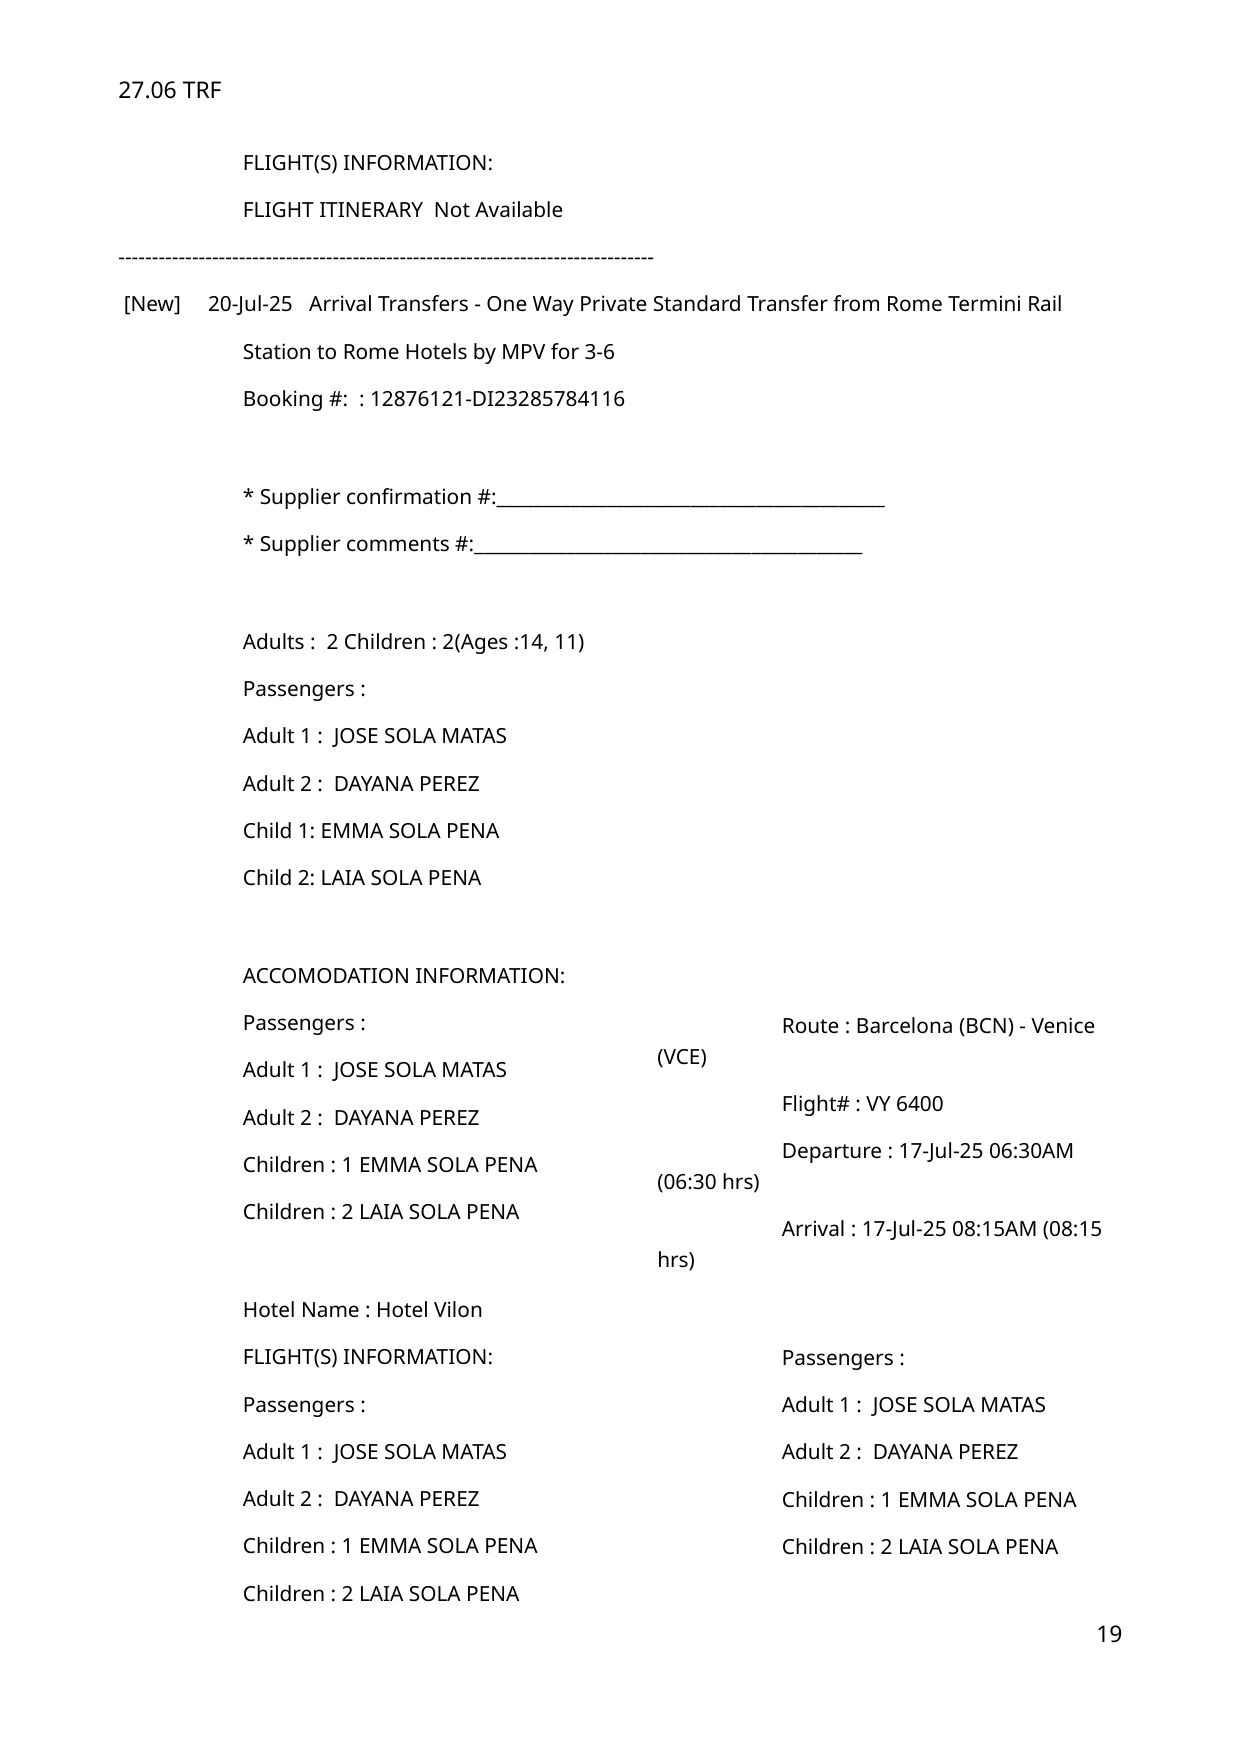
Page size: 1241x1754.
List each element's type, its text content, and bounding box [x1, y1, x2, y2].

text Adult 2 : DAYANA PEREZ [118, 1484, 583, 1513]
text Adults : 2 Children : 2(Ages :14, 11) [118, 627, 1122, 655]
text [New] 20-Jul-25 Arrival Transfers - One Way Private Standard Transfer from Rome Termini Rail [118, 289, 1122, 318]
text Adult 1 : JOSE SOLA MATAS [118, 1056, 583, 1084]
text Adult 1 : JOSE SOLA MATAS [118, 721, 1122, 750]
text Arrival : 17-Jul-25 08:15AM (08:15 hrs) [657, 1214, 1122, 1273]
text Passengers : [118, 1390, 583, 1418]
text Passengers : [118, 674, 1122, 702]
text Adult 1 : JOSE SOLA MATAS [118, 1437, 583, 1465]
text Route : Barcelona (BCN) - Venice (VCE) [657, 1011, 1122, 1070]
text Adult 1 : JOSE SOLA MATAS [657, 1390, 1122, 1418]
text -------------------------------------------------------------------------------- [118, 242, 1122, 271]
text Children : 1 EMMA SOLA PENA [118, 1532, 583, 1560]
text * Supplier comments #:__________________________________________ [118, 529, 1122, 557]
text Children : 1 EMMA SOLA PENA [657, 1485, 1122, 1513]
text Children : 2 LAIA SOLA PENA [118, 1197, 583, 1226]
text FLIGHT(S) INFORMATION: [118, 148, 1122, 176]
text Adult 2 : DAYANA PEREZ [118, 1103, 583, 1131]
text FLIGHT ITINERARY Not Available [118, 195, 1122, 223]
text ACCOMODATION INFORMATION: [118, 961, 583, 989]
text Passengers : [657, 1343, 1122, 1371]
text Booking #: : 12876121-DI23285784116 [118, 384, 1122, 412]
text * Supplier confirmation #:__________________________________________ [118, 482, 1122, 510]
text Children : 2 LAIA SOLA PENA [118, 1579, 583, 1607]
text Station to Rome Hotels by MPV for 3-6 [118, 337, 1122, 365]
text FLIGHT(S) INFORMATION: [118, 1342, 583, 1371]
text Adult 2 : DAYANA PEREZ [657, 1437, 1122, 1466]
text Children : 2 LAIA SOLA PENA [657, 1532, 1122, 1560]
text Passengers : [118, 1008, 583, 1037]
text Child 1: EMMA SOLA PENA [118, 816, 1122, 844]
text Children : 1 EMMA SOLA PENA [118, 1150, 583, 1178]
text Flight# : VY 6400 [657, 1089, 1122, 1118]
text Departure : 17-Jul-25 06:30AM (06:30 hrs) [657, 1137, 1122, 1196]
text Adult 2 : DAYANA PEREZ [118, 769, 1122, 797]
text Hotel Name : Hotel Vilon [118, 1295, 583, 1323]
text Child 2: LAIA SOLA PENA [118, 863, 1122, 892]
